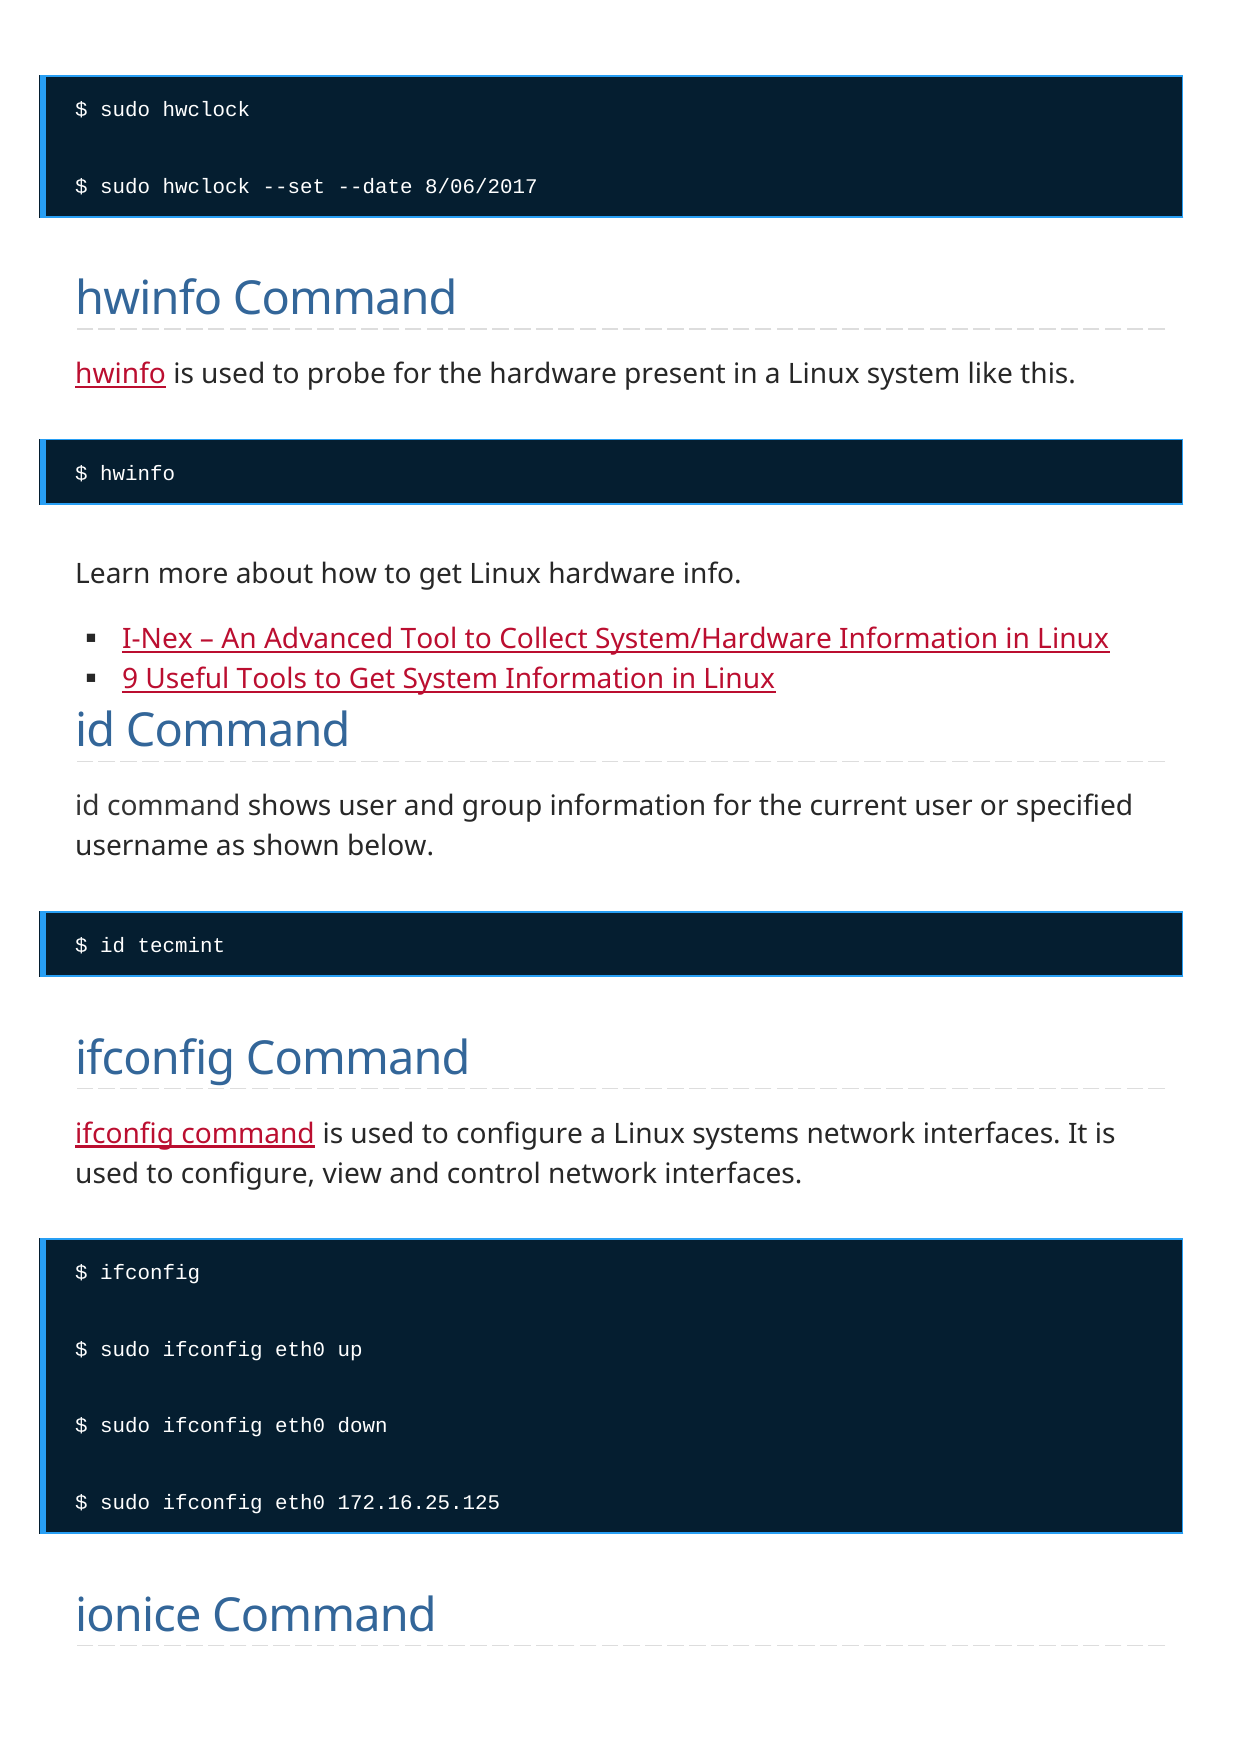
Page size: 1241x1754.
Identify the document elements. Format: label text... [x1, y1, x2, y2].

text ifconfig Command [75, 1024, 1165, 1089]
text $ ifconfig [46, 1240, 1182, 1286]
text ionice Command [75, 1581, 1165, 1646]
text hwinfo Command [75, 264, 1165, 330]
text $ sudo hwclock --set --date 8/06/2017 [46, 152, 1182, 216]
text id command shows user and group information for the current user or specified username as shown below. [75, 784, 1165, 864]
text $ sudo ifconfig eth0 up [46, 1315, 1182, 1363]
text $ sudo ifconfig eth0 down [46, 1391, 1182, 1439]
text Learn more about how to get Linux hardware info. [75, 552, 1165, 592]
list I-Nex – An Advanced Tool to Collect System/Hardware Information in Linux [84, 617, 1165, 657]
text $ hwinfo [46, 440, 1182, 503]
text id Command [75, 697, 1165, 762]
text $ sudo hwclock [46, 77, 1182, 123]
text hwinfo is used to probe for the hardware present in a Linux system like this. [75, 352, 1165, 392]
text $ sudo ifconfig eth0 172.16.25.125 [46, 1468, 1182, 1532]
list 9 Useful Tools to Get System Information in Linux [84, 657, 1165, 697]
text $ id tecmint [46, 913, 1182, 975]
text ifconfig command is used to configure a Linux systems network interfaces. It is used to configure, view and control network interfaces. [75, 1111, 1165, 1191]
